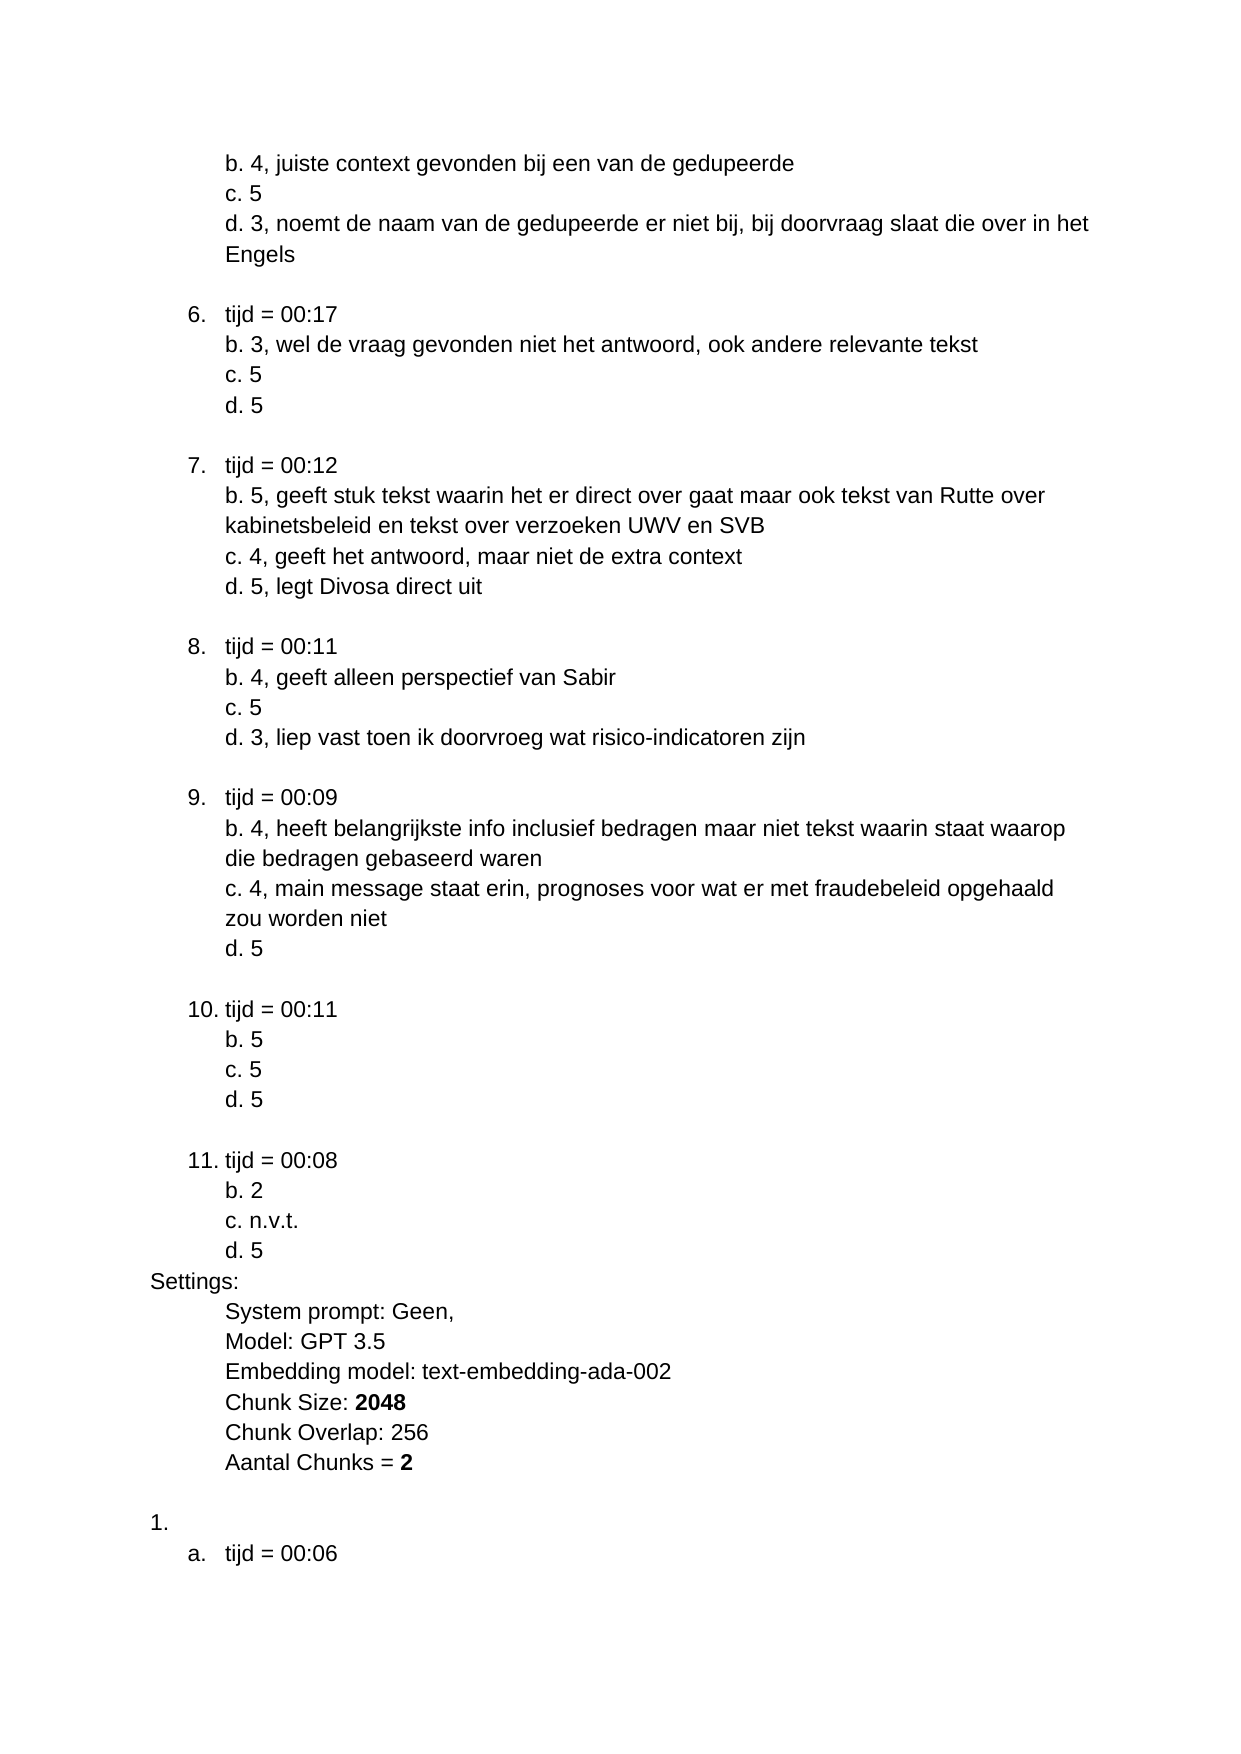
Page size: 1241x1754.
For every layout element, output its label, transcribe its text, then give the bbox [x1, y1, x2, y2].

text d. 5 [225, 1086, 1090, 1113]
text d. 5 [225, 392, 1090, 418]
text c. 5 [225, 361, 1090, 388]
text b. 4, juiste context gevonden bij een van de gedupeerde [225, 150, 1090, 176]
text Model: GPT 3.5 [150, 1328, 1090, 1354]
text c. 4, geeft het antwoord, maar niet de extra context [225, 543, 1090, 569]
list tijd = 00:11 [187, 633, 1090, 660]
text d. 5, legt Divosa direct uit [225, 573, 1090, 599]
text b. 5 [225, 1026, 1090, 1052]
text System prompt: Geen, [150, 1298, 1090, 1324]
text Chunk Size: 2048 [150, 1388, 1090, 1415]
text b. 3, wel de vraag gevonden niet het antwoord, ook andere relevante tekst [225, 331, 1090, 358]
text Aantal Chunks = 2 [150, 1449, 1090, 1475]
text c. 5 [225, 694, 1090, 720]
text d. 5 [225, 1237, 1090, 1264]
text c. 5 [225, 180, 1090, 207]
list tijd = 00:11 [187, 996, 1090, 1022]
text b. 5, geeft stuk tekst waarin het er direct over gaat maar ook tekst van Rutte over kabinetsbeleid en tekst over verzoeken UWV en SVB [225, 482, 1090, 539]
text Chunk Overlap: 256 [150, 1419, 1090, 1445]
text d. 3, liep vast toen ik doorvroeg wat risico-indicatoren zijn [225, 724, 1090, 750]
text c. 5 [225, 1056, 1090, 1083]
text 1. [150, 1509, 1090, 1536]
text Embedding model: text-embedding-ada-002 [150, 1358, 1090, 1385]
text b. 4, geeft alleen perspectief van Sabir [225, 663, 1090, 690]
text b. 2 [225, 1177, 1090, 1203]
text c. n.v.t. [225, 1207, 1090, 1234]
text d. 3, noemt de naam van de gedupeerde er niet bij, bij doorvraag slaat die over in het Engels [225, 210, 1090, 267]
list tijd = 00:08 [187, 1147, 1090, 1173]
list tijd = 00:12 [187, 452, 1090, 478]
list tijd = 00:17 [187, 301, 1090, 327]
text c. 4, main message staat erin, prognoses voor wat er met fraudebeleid opgehaald zou worden niet [225, 875, 1090, 932]
text Settings: [150, 1268, 1090, 1294]
list tijd = 00:09 [187, 784, 1090, 811]
list tijd = 00:06 [187, 1539, 1090, 1566]
text d. 5 [225, 935, 1090, 962]
text b. 4, heeft belangrijkste info inclusief bedragen maar niet tekst waarin staat waarop die bedragen gebaseerd waren [225, 814, 1090, 871]
